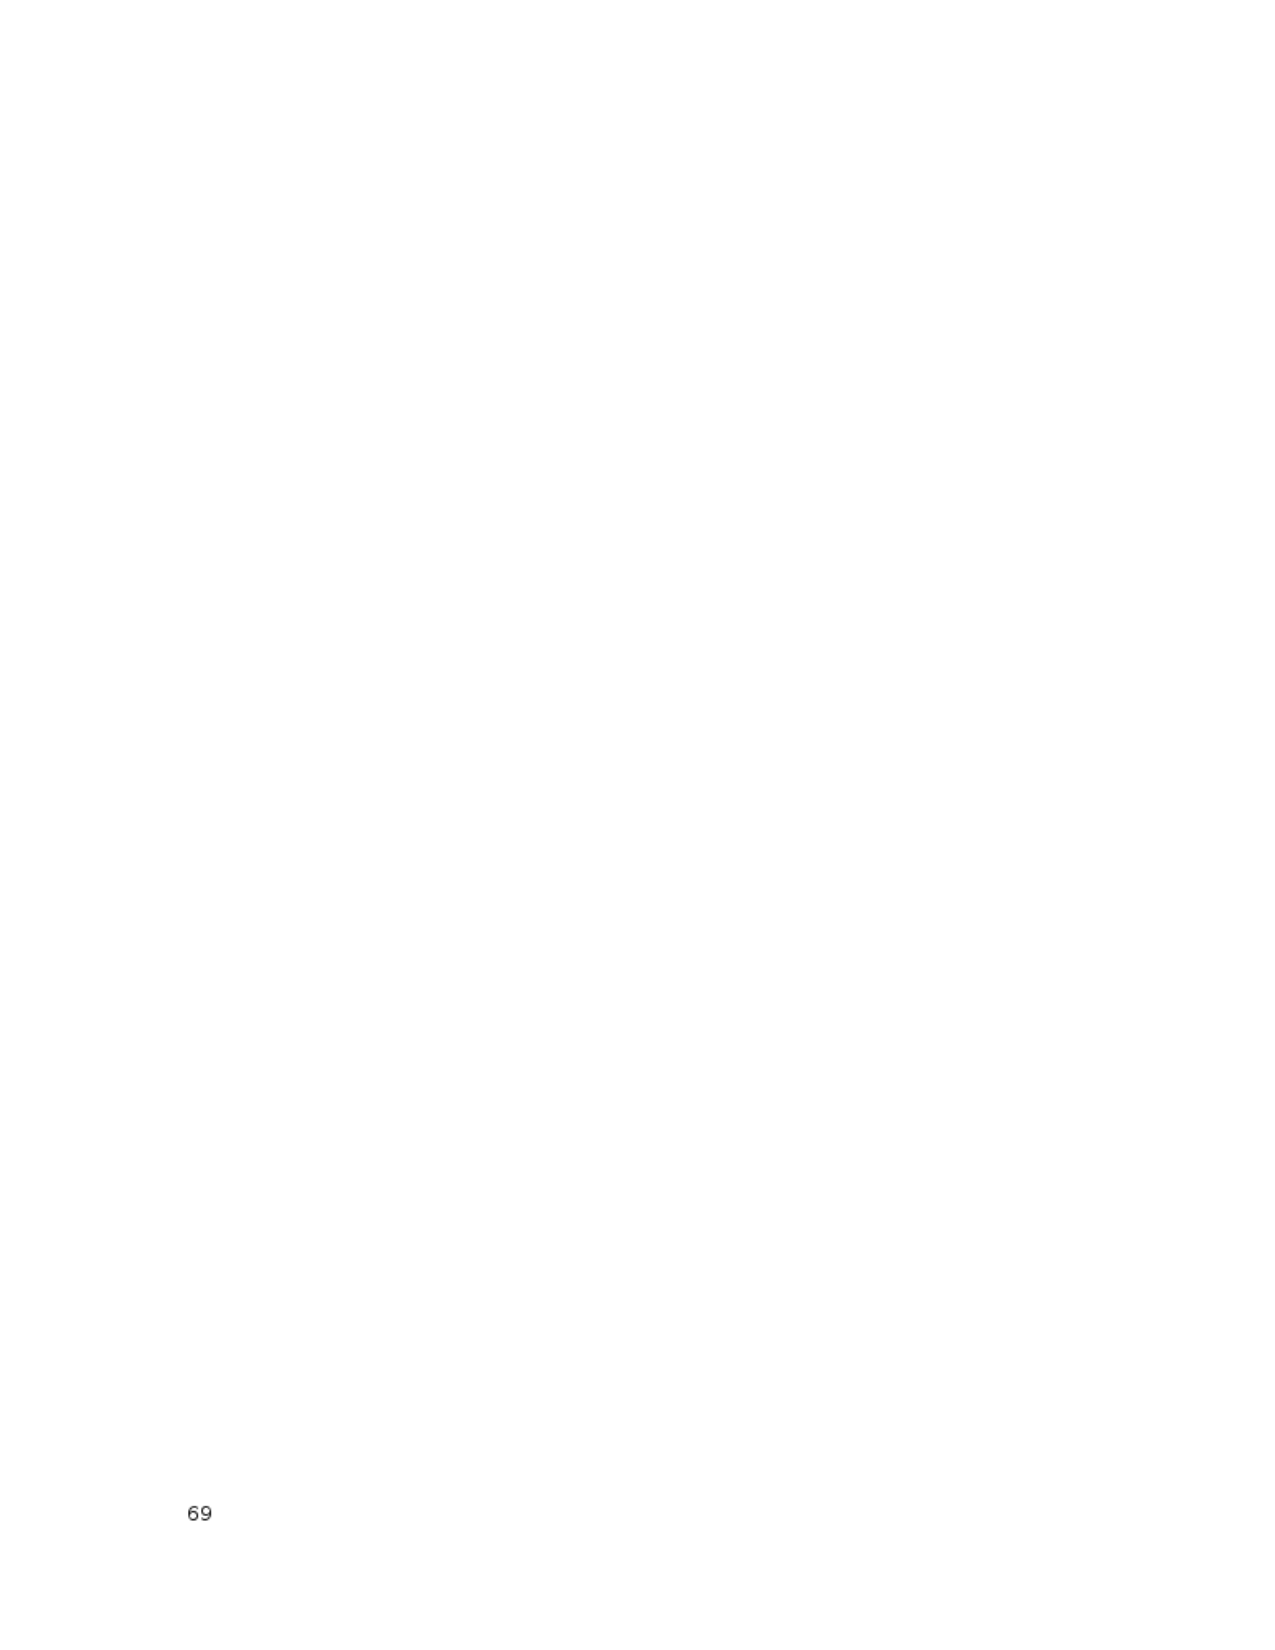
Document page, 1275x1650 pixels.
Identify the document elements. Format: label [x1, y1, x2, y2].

picture [187, 1484, 213, 1532]
